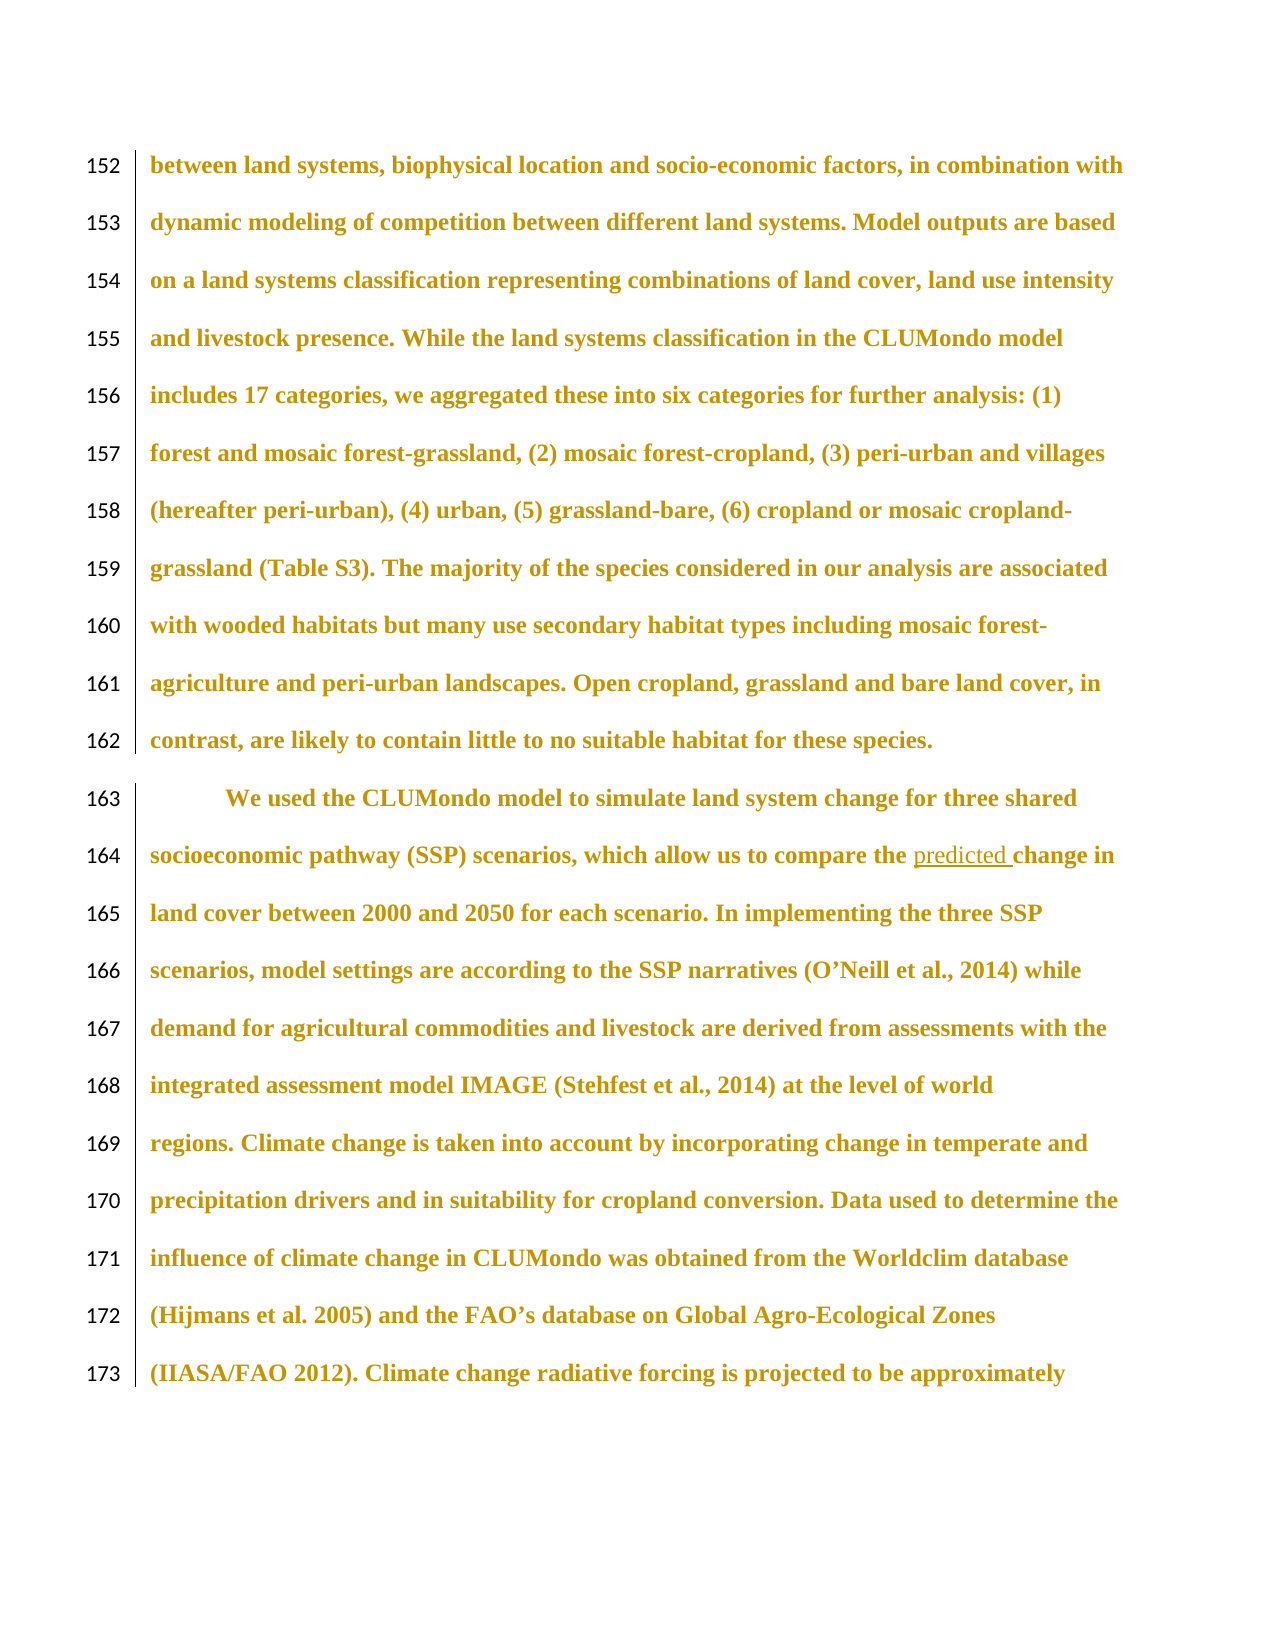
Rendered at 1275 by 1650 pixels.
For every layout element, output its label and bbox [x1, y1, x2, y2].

text [150, 150, 1125, 754]
text [150, 783, 1125, 1387]
